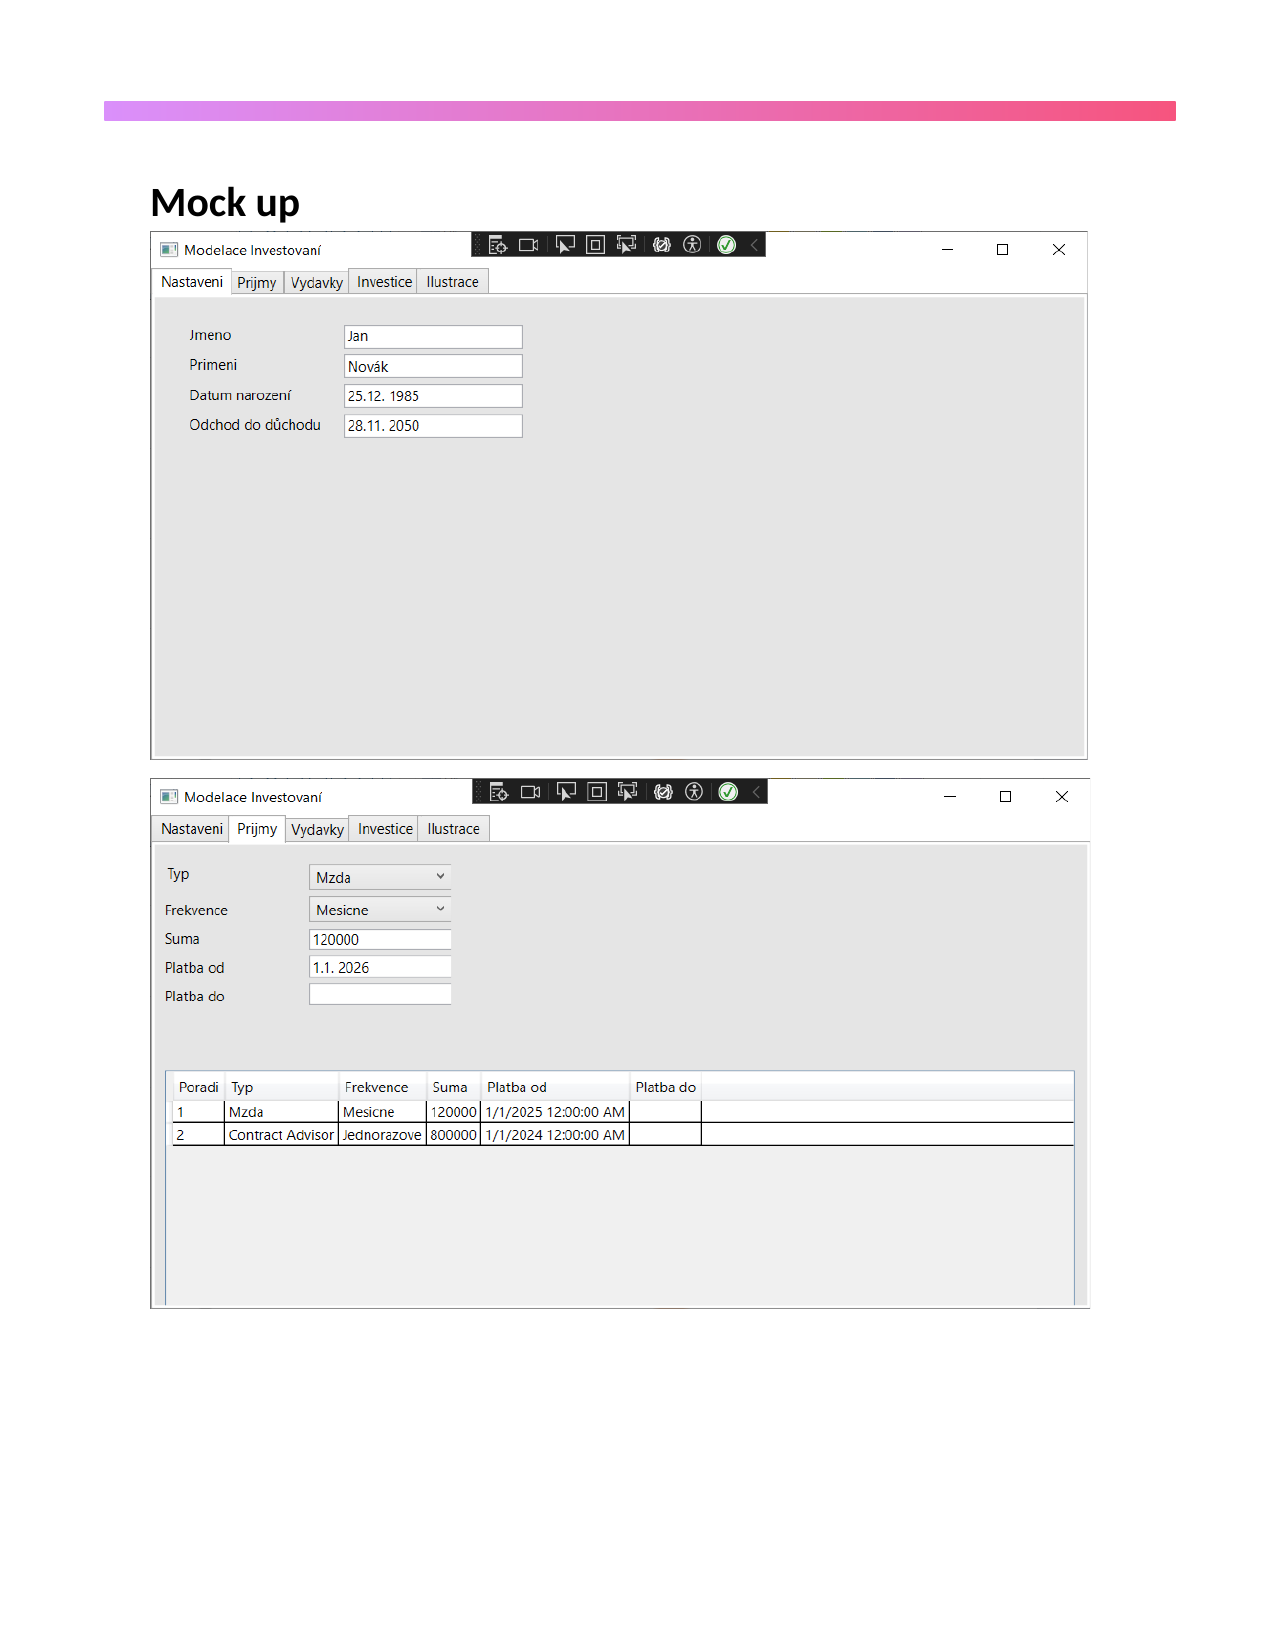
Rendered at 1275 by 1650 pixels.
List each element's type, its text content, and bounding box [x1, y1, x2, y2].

subtitle Mock up [150, 176, 1125, 227]
picture [150, 231, 1088, 760]
picture [150, 778, 1091, 1309]
